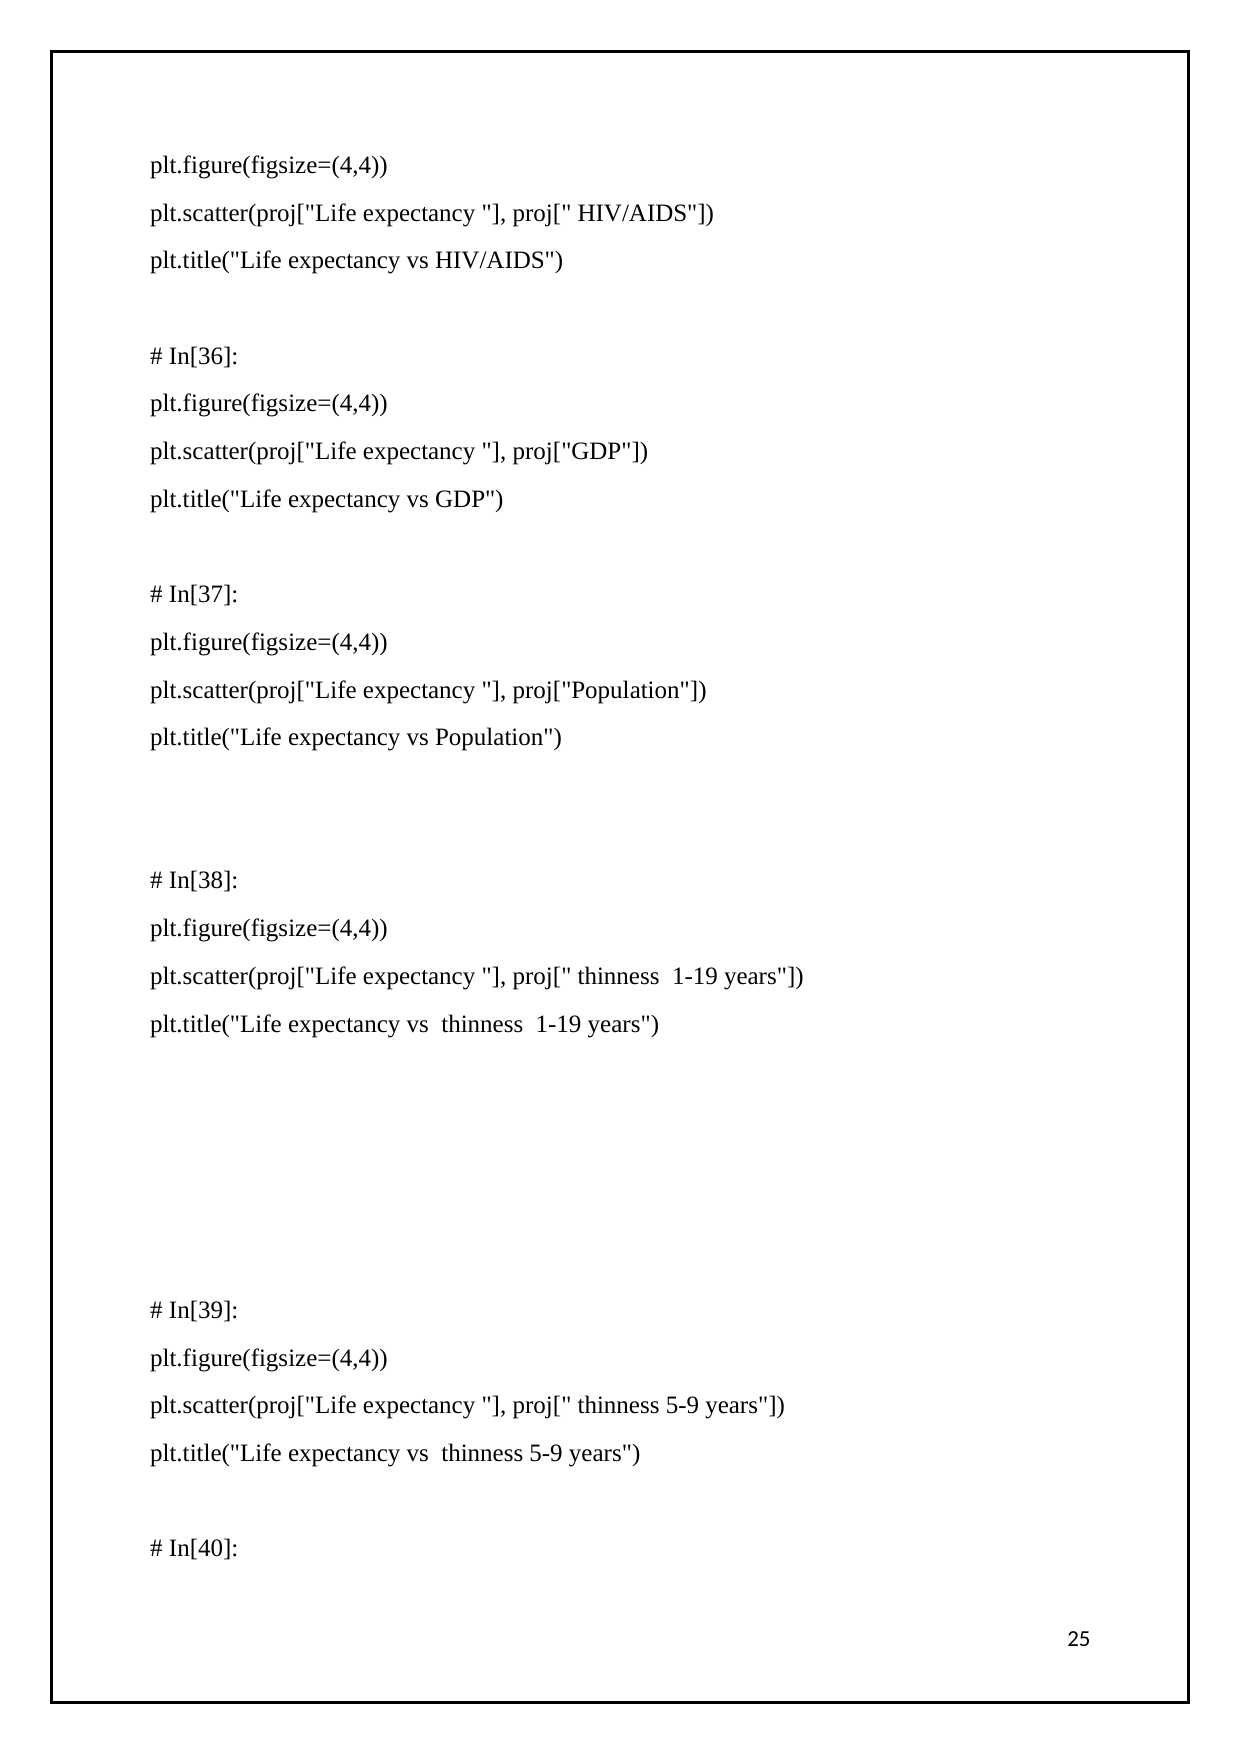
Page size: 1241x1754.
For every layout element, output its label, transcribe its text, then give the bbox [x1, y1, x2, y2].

text plt.figure(figsize=(4,4)) [150, 627, 1090, 656]
text # In[37]: [150, 579, 1090, 608]
text plt.title("Life expectancy vs GDP") [150, 484, 1090, 513]
text plt.scatter(proj["Life expectancy "], proj[" HIV/AIDS"]) [150, 198, 1090, 226]
text plt.figure(figsize=(4,4)) [150, 913, 1090, 942]
text # In[38]: [150, 866, 1090, 894]
text plt.figure(figsize=(4,4)) [150, 1343, 1090, 1371]
text plt.scatter(proj["Life expectancy "], proj["GDP"]) [150, 436, 1090, 465]
text # In[39]: [150, 1295, 1090, 1324]
text plt.scatter(proj["Life expectancy "], proj["Population"]) [150, 675, 1090, 703]
text plt.title("Life expectancy vs Population") [150, 722, 1090, 751]
text plt.scatter(proj["Life expectancy "], proj[" thinness 5-9 years"]) [150, 1390, 1090, 1419]
text plt.figure(figsize=(4,4)) [150, 150, 1090, 179]
text # In[40]: [150, 1533, 1090, 1562]
text # In[36]: [150, 341, 1090, 369]
text plt.figure(figsize=(4,4)) [150, 388, 1090, 417]
text plt.scatter(proj["Life expectancy "], proj[" thinness 1-19 years"]) [150, 961, 1090, 990]
text plt.title("Life expectancy vs thinness 5-9 years") [150, 1438, 1090, 1467]
text plt.title("Life expectancy vs thinness 1-19 years") [150, 1009, 1090, 1037]
text plt.title("Life expectancy vs HIV/AIDS") [150, 245, 1090, 274]
